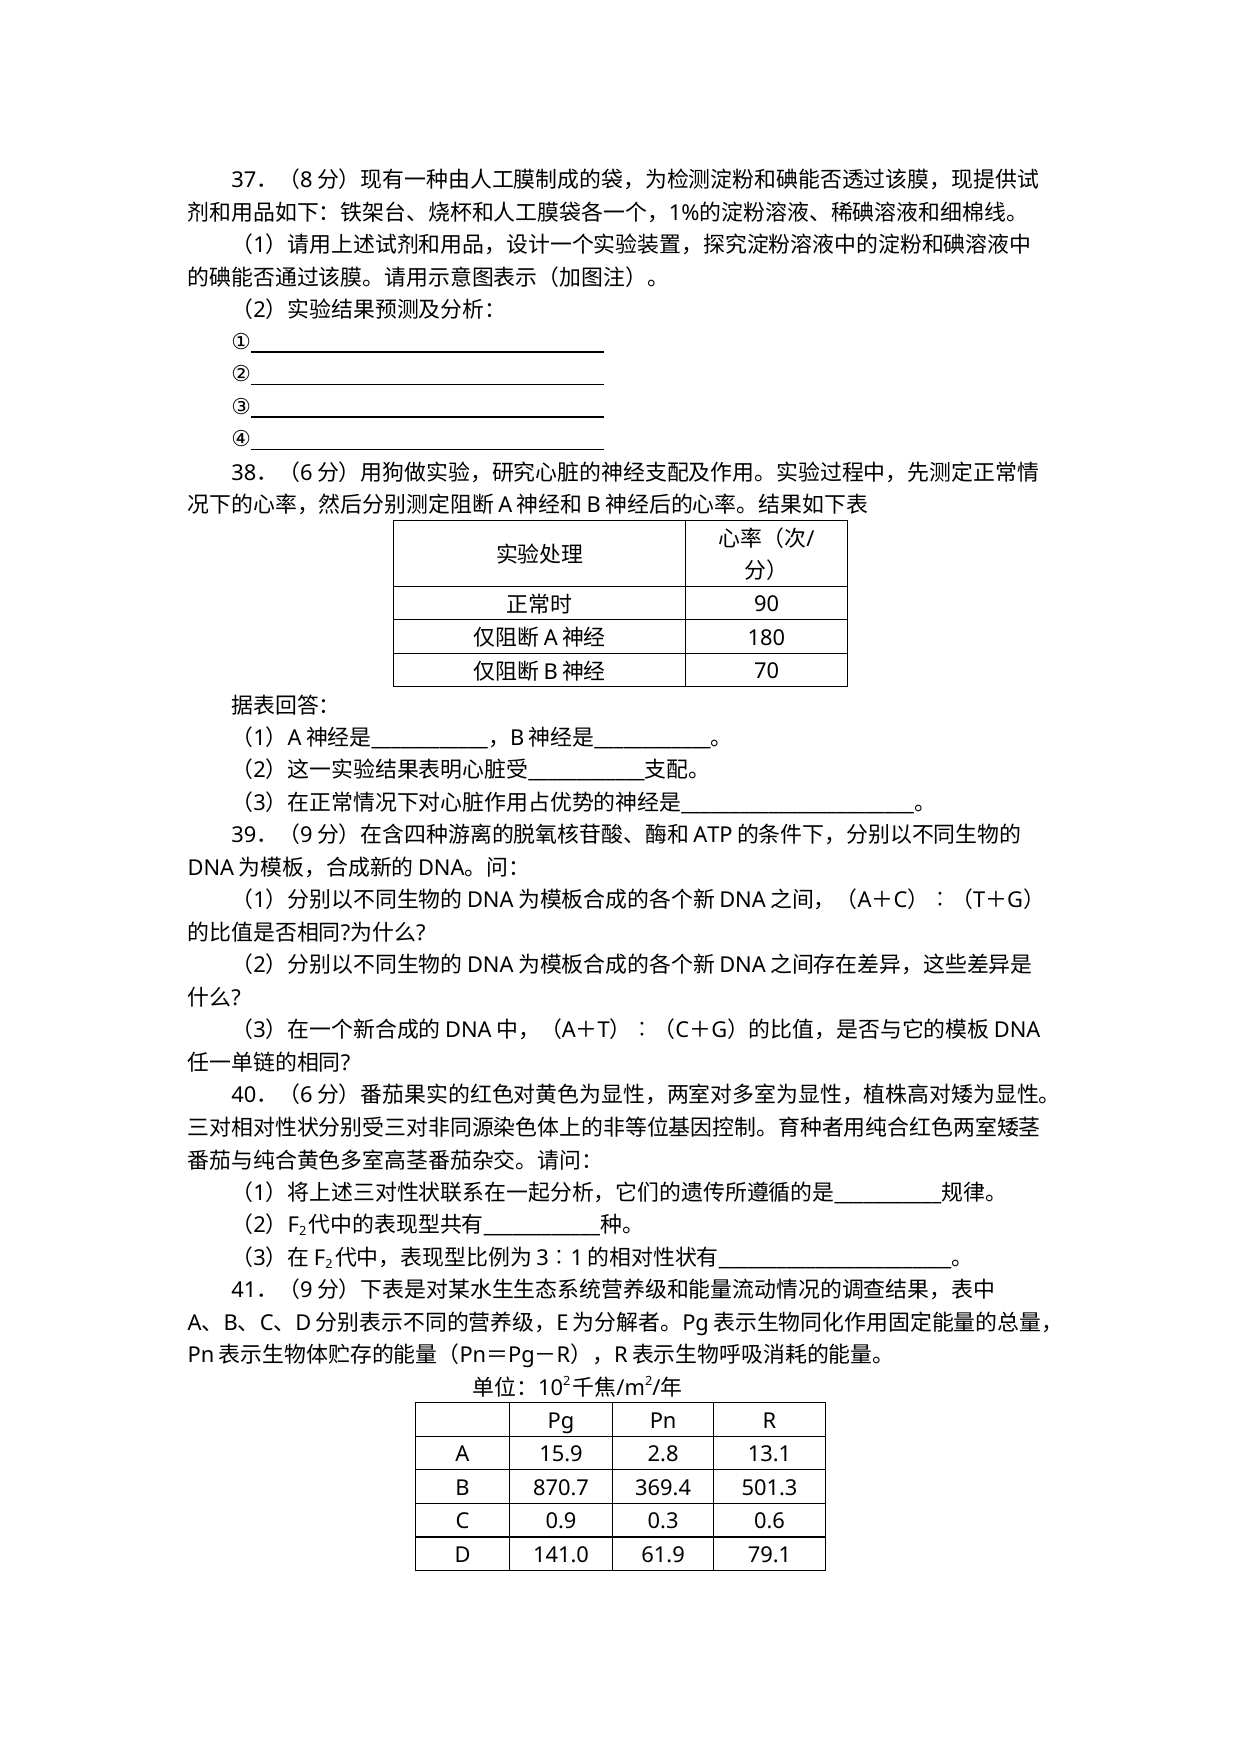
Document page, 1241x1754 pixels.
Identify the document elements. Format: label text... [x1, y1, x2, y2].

table_cell 2.8 [613, 1437, 713, 1469]
table_cell A [416, 1437, 509, 1469]
table_cell 180 [686, 620, 847, 653]
table_cell 正常时 [394, 587, 685, 619]
table_header R [714, 1403, 825, 1436]
table_cell D [416, 1538, 509, 1570]
table_cell 13.1 [714, 1437, 825, 1469]
text 据表回答： [187, 687, 1053, 720]
table_cell 0.9 [510, 1504, 612, 1536]
table_header 实验处理 [394, 521, 685, 586]
text （1）分别以不同生物的DNA为模板合成的各个新DNA之间，（A＋C）︰（T＋G）的比值是否相同?为什么? [187, 882, 1053, 947]
text （1）请用上述试剂和用品，设计一个实验装置，探究淀粉溶液中的淀粉和碘溶液中的碘能否通过该膜。请用示意图表示（加图注）。 [187, 227, 1053, 292]
text （2）分别以不同生物的DNA为模板合成的各个新DNA之间存在差异，这些差异是什么? [187, 947, 1053, 1012]
table_cell 仅阻断A神经 [394, 620, 685, 653]
text （2）实验结果预测及分析： [187, 292, 1053, 324]
table_cell 0.6 [714, 1504, 825, 1536]
table_cell 61.9 [613, 1538, 713, 1570]
text （3）在F2代中，表现型比例为3︰1的相对性状有________________________。 [187, 1240, 1053, 1272]
table_cell B [416, 1470, 509, 1503]
text ② [187, 357, 1053, 389]
text 39．（9分）在含四种游离的脱氧核苷酸、酶和ATP的条件下，分别以不同生物的DNA为模板，合成新的DNA。问： [187, 817, 1053, 882]
table_header Pn [613, 1403, 713, 1436]
table_cell 501.3 [714, 1470, 825, 1503]
text （1）A神经是____________，B神经是____________。 [187, 720, 1053, 752]
text 38．（6分）用狗做实验，研究心脏的神经支配及作用。实验过程中，先测定正常情况下的心率，然后分别测定阻断A神经和B神经后的心率。结果如下表 [187, 454, 1053, 519]
table_header Pg [510, 1403, 612, 1436]
table_cell 0.3 [613, 1504, 713, 1536]
table_header 心率（次/分） [686, 521, 847, 586]
text （3）在一个新合成的DNA中，（A＋T）︰（C＋G）的比值，是否与它的模板DNA任一单链的相同? [187, 1012, 1053, 1077]
text （2）F2代中的表现型共有____________种。 [187, 1207, 1053, 1240]
table_cell 15.9 [510, 1437, 612, 1469]
table_cell 141.0 [510, 1538, 612, 1570]
table_header [416, 1403, 509, 1436]
text （1）将上述三对性状联系在一起分析，它们的遗传所遵循的是___________规律。 [187, 1175, 1053, 1207]
text （2）这一实验结果表明心脏受____________支配。 [187, 752, 1053, 785]
table_cell 仅阻断B神经 [394, 654, 685, 686]
text 40．（6分）番茄果实的红色对黄色为显性，两室对多室为显性，植株高对矮为显性。三对相对性状分别受三对非同源染色体上的非等位基因控制。育种者用纯合红色两室矮茎番茄与纯合黄色多室高茎番茄杂交。请问： [187, 1077, 1053, 1175]
text 41．（9分）下表是对某水生生态系统营养级和能量流动情况的调查结果，表中A、B、C、D分别表示不同的营养级，E为分解者。Pg表示生物同化作用固定能量的总量，Pn表示生物体贮存的能量（Pn＝Pg－R），R表示生物呼吸消耗的能量。 单位：102千焦/m2/年 [187, 1272, 1053, 1402]
table_cell 90 [686, 587, 847, 619]
table_cell C [416, 1504, 509, 1536]
table_cell 70 [686, 654, 847, 686]
table_cell 369.4 [613, 1470, 713, 1503]
text ① [187, 324, 1053, 357]
table_cell 79.1 [714, 1538, 825, 1570]
text （3）在正常情况下对心脏作用占优势的神经是________________________。 [187, 785, 1053, 817]
text ④ [187, 422, 1053, 454]
table_cell 870.7 [510, 1470, 612, 1503]
text 37．（8分）现有一种由人工膜制成的袋，为检测淀粉和碘能否透过该膜，现提供试剂和用品如下：铁架台、烧杯和人工膜袋各一个，1%的淀粉溶液、稀碘溶液和细棉线。 [187, 162, 1053, 227]
text ③ [187, 389, 1053, 422]
